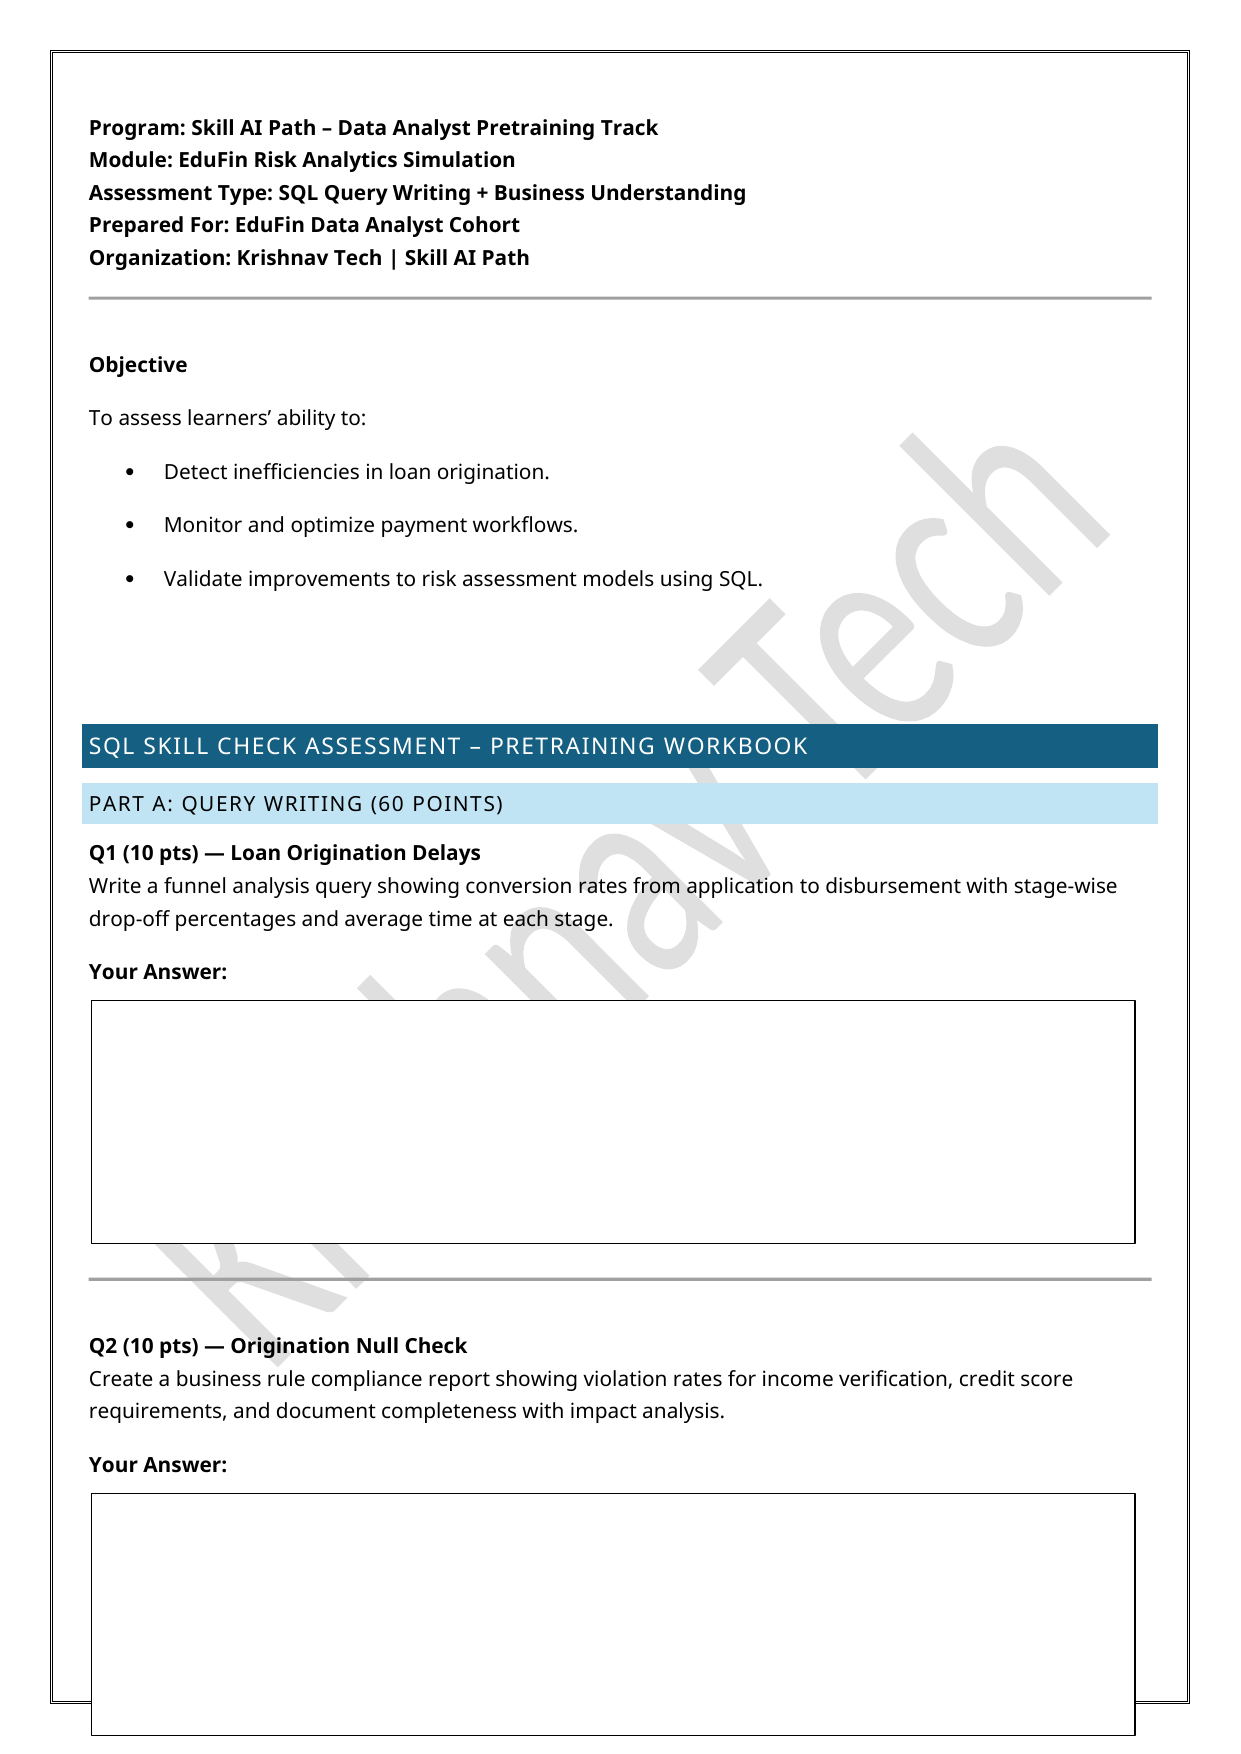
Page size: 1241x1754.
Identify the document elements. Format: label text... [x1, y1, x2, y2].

list Detect inefficiencies in loan origination. [126, 457, 1152, 485]
subtitle PART A: Query Writing (60 points) [89, 789, 1152, 818]
text Program: Skill AI Path – Data Analyst Pretraining Track Module: EduFin Risk Analytics Simulation Assessment Type: SQL Query Writing + Business Understanding Prepared For: EduFin Data Analyst Cohort Organization: Krishnav Tech | Skill AI Path [89, 113, 1152, 272]
text Your Answer: [89, 957, 1152, 986]
text Q1 (10 pts) — Loan Origination Delays Write a funnel analysis query showing conversion rates from application to disbursement with stage-wise drop-off percentages and average time at each stage. [89, 838, 1152, 932]
text To assess learners’ ability to: [89, 403, 1152, 432]
subtitle SQL Skill Check Assessment – Pretraining Workbook [89, 730, 1152, 762]
text Q2 (10 pts) — Origination Null Check Create a business rule compliance report showing violation rates for income verification, credit score requirements, and document completeness with impact analysis. [89, 1331, 1152, 1425]
list Validate improvements to risk assessment models using SQL. [126, 564, 1152, 592]
list Monitor and optimize payment workflows. [126, 510, 1152, 539]
text Your Answer: [89, 1450, 1152, 1478]
text Objective [89, 350, 1152, 378]
